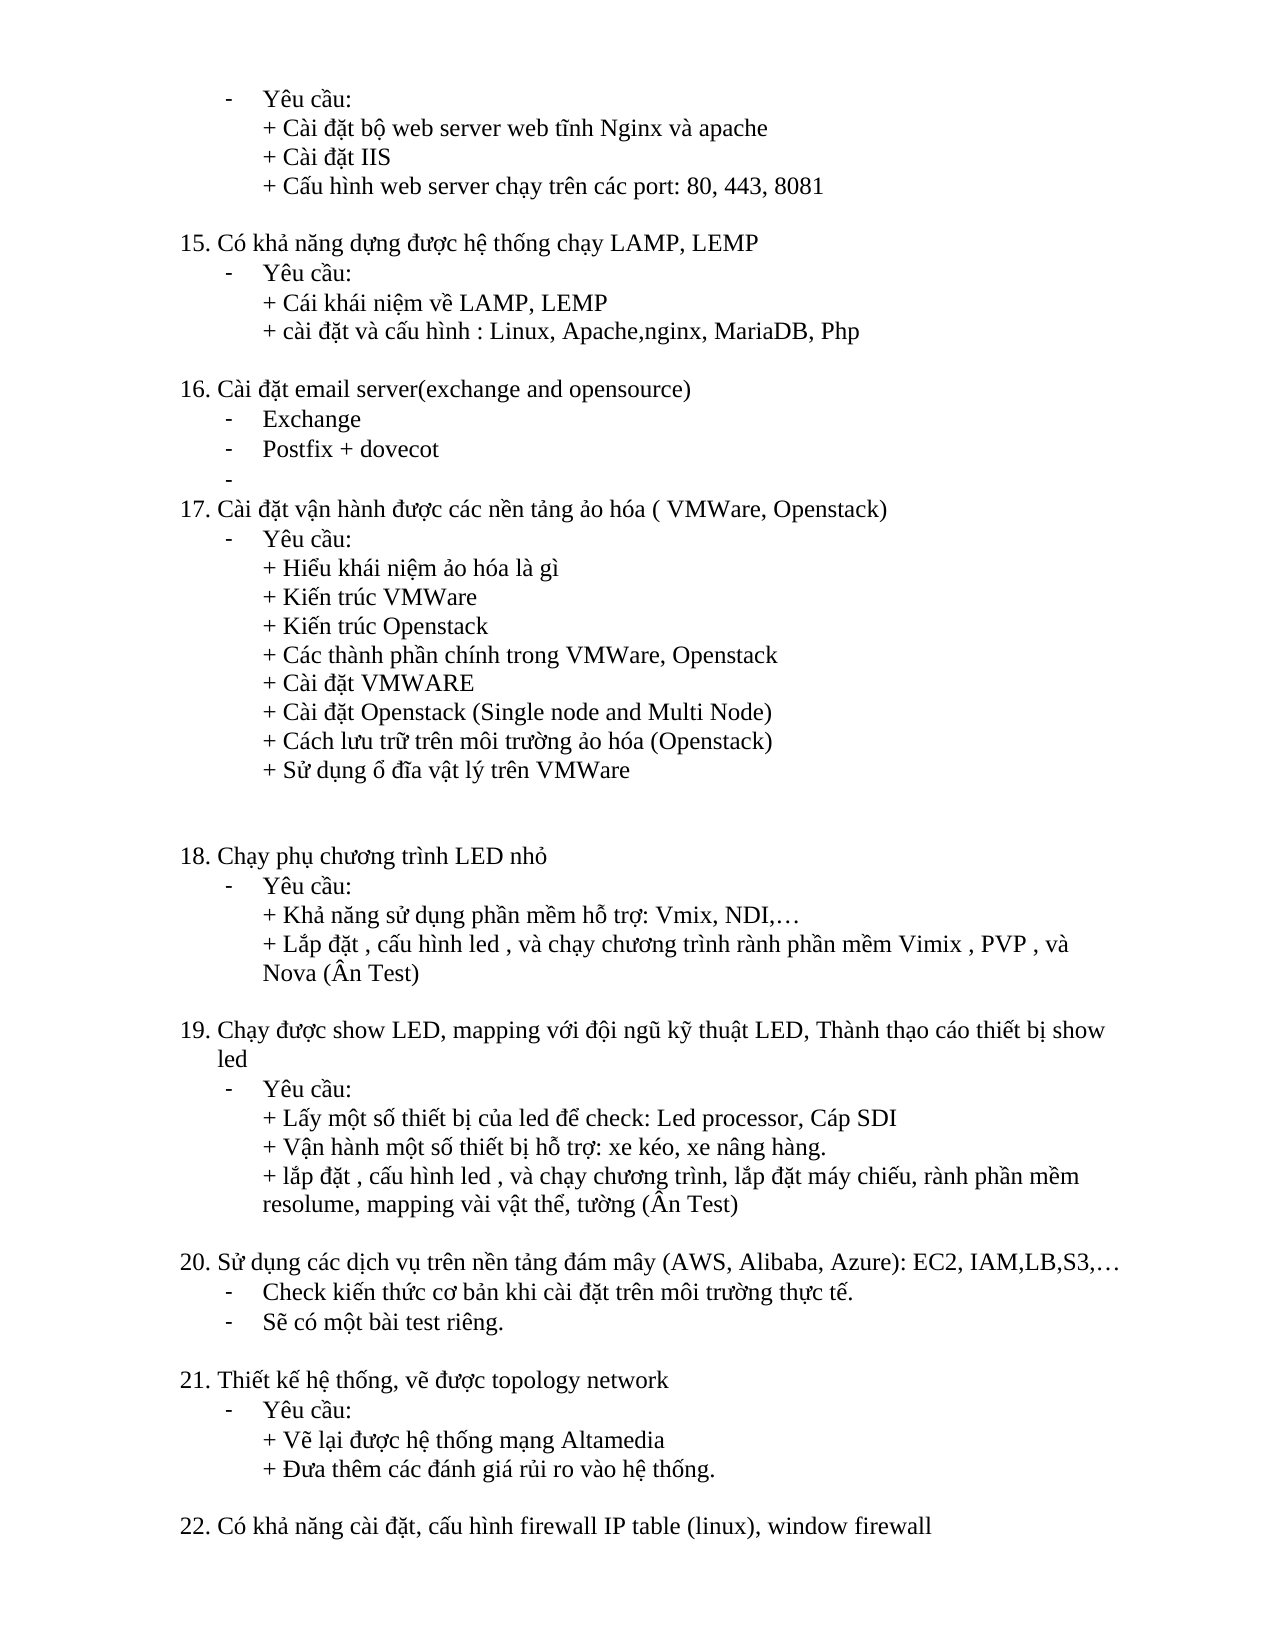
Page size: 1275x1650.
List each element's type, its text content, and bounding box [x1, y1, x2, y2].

list + Cấu hình web server chạy trên các port: 80, 443, 8081 [262, 171, 1125, 200]
list Thiết kế hệ thống, vẽ được topology network [179, 1366, 1125, 1394]
list + Các thành phần chính trong VMWare, Openstack [262, 640, 1125, 668]
list Yêu cầu: [225, 870, 1125, 900]
list Sử dụng các dịch vụ trên nền tảng đám mây (AWS, Alibaba, Azure): EC2, IAM,LB,S3,… [179, 1247, 1125, 1276]
list + cài đặt và cấu hình : Linux, Apache,nginx, MariaDB, Php [262, 316, 1125, 345]
list + Kiến trúc Openstack [262, 611, 1125, 640]
list + Đưa thêm các đánh giá rủi ro vào hệ thống. [262, 1454, 1125, 1482]
list Check kiến thức cơ bản khi cài đặt trên môi trường thực tế. [225, 1276, 1125, 1306]
list + Vận hành một số thiết bị hỗ trợ: xe kéo, xe nâng hàng. [262, 1132, 1125, 1161]
list + Cài đặt VMWARE [262, 668, 1125, 697]
list Chạy phụ chương trình LED nhỏ [179, 841, 1125, 870]
list Sẽ có một bài test riêng. [225, 1306, 1125, 1337]
list + Khả năng sử dụng phần mềm hỗ trợ: Vmix, NDI,… [262, 900, 1125, 929]
list + Cài đặt bộ web server web tĩnh Nginx và apache [262, 113, 1125, 142]
list Yêu cầu: [225, 523, 1125, 553]
list + Cài đặt Openstack (Single node and Multi Node) [262, 697, 1125, 726]
list Chạy được show LED, mapping với đội ngũ kỹ thuật LED, Thành thạo cáo thiết bị show led [179, 1015, 1125, 1073]
list + Vẽ lại được hệ thống mạng Altamedia [262, 1425, 1125, 1454]
list + Kiến trúc VMWare [262, 582, 1125, 611]
list Cài đặt email server(exchange and opensource) [179, 374, 1125, 403]
list Postfix + dovecot [225, 433, 1125, 464]
list Yêu cầu: [225, 257, 1125, 288]
list Yêu cầu: [225, 1073, 1125, 1103]
list Exchange [225, 403, 1125, 433]
list Có khả năng cài đặt, cấu hình firewall IP table (linux), window firewall [179, 1511, 1125, 1540]
list + Cách lưu trữ trên môi trường ảo hóa (Openstack) [262, 726, 1125, 755]
list + Lấy một số thiết bị của led để check: Led processor, Cáp SDI [262, 1103, 1125, 1132]
list + Lắp đặt , cấu hình led , và chạy chương trình rành phần mềm Vimix , PVP , và Nova (Ân Test) [262, 929, 1125, 987]
list Yêu cầu: [225, 83, 1125, 113]
list + Sử dụng ổ đĩa vật lý trên VMWare [262, 755, 1125, 783]
list Có khả năng dựng được hệ thống chạy LAMP, LEMP [179, 228, 1125, 257]
list + Hiểu khái niệm ảo hóa là gì [262, 553, 1125, 582]
list Yêu cầu: [225, 1394, 1125, 1425]
list + Cài đặt IIS [262, 142, 1125, 171]
list Cài đặt vận hành được các nền tảng ảo hóa ( VMWare, Openstack) [179, 494, 1125, 523]
list + lắp đặt , cấu hình led , và chạy chương trình, lắp đặt máy chiếu, rành phần mềm resolume, mapping vài vật thể, tường (Ân Test) [262, 1161, 1125, 1218]
list + Cái khái niệm về LAMP, LEMP [262, 288, 1125, 316]
